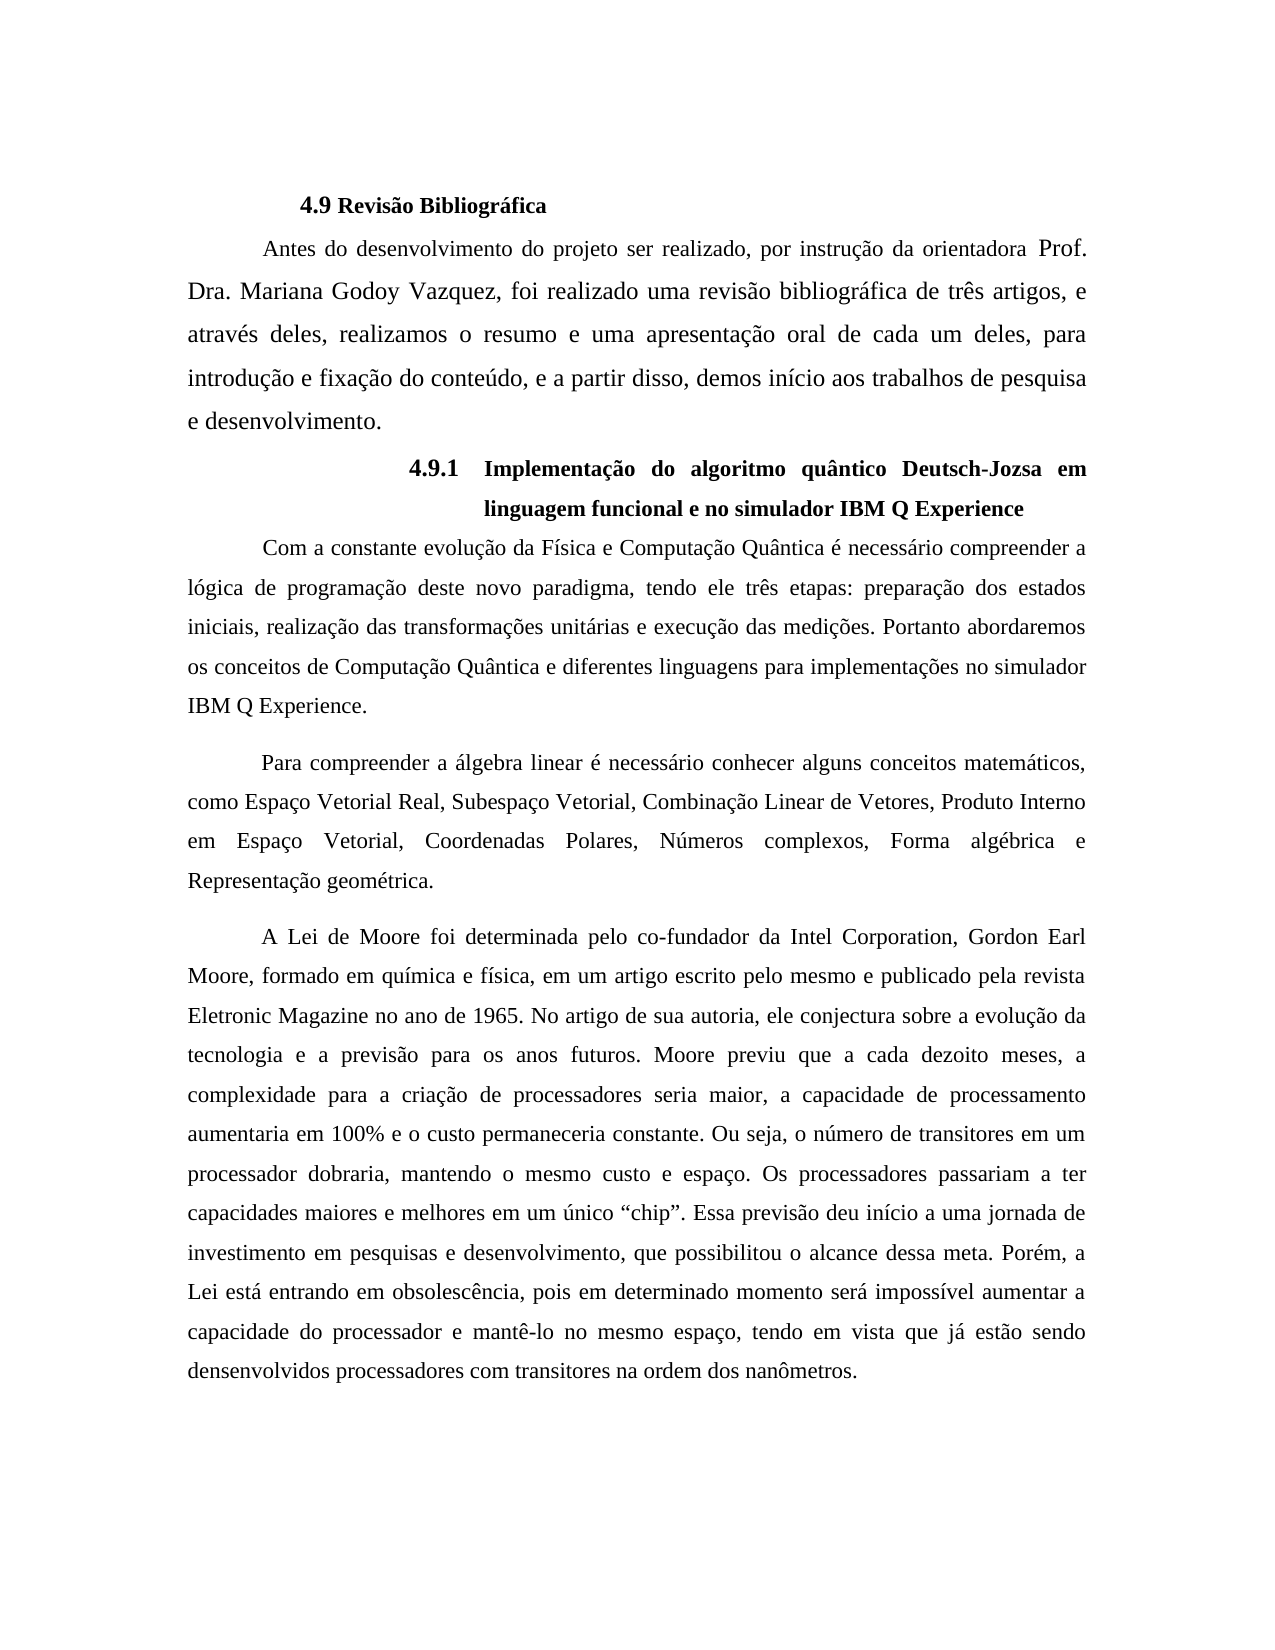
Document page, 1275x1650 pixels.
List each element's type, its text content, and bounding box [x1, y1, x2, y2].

text Antes do desenvolvimento do projeto ser realizado, por instrução da orientadora Prof. Dra. Mariana Godoy Vazquez, foi realizado uma revisão bibliográfica de três artigos, e através deles, realizamos o resumo e uma apresentação oral de cada um deles, para introdução e fixação do conteúdo, e a partir disso, demos início aos trabalhos de pesquisa e desenvolvimento. [187, 233, 1087, 434]
subtitle Revisão Bibliográfica [300, 190, 1087, 219]
text Para compreender a álgebra linear é necessário conhecer alguns conceitos matemáticos, como Espaço Vetorial Real, Subespaço Vetorial, Combinação Linear de Vetores, Produto Interno em Espaço Vetorial, Coordenadas Polares, Números complexos, Forma algébrica e Representação geométrica. [187, 748, 1087, 893]
text A Lei de Moore foi determinada pelo co-fundador da Intel Corporation, Gordon Earl Moore, formado em química e física, em um artigo escrito pelo mesmo e publicado pela revista Eletronic Magazine no ano de 1965. No artigo de sua autoria, ele conjectura sobre a evolução da tecnologia e a previsão para os anos futuros. Moore previu que a cada dezoito meses, a complexidade para a criação de processadores seria maior, a capacidade de processamento aumentaria em 100% e o custo permaneceria constante. Ou seja, o número de transitores em um processador dobraria, mantendo o mesmo custo e espaço. Os processadores passariam a ter capacidades maiores e melhores em um único “chip”. Essa previsão deu início a uma jornada de investimento em pesquisas e desenvolvimento, que possibilitou o alcance dessa meta. Porém, a Lei está entrando em obsolescência, pois em determinado momento será impossível aumentar a capacidade do processador e mantê-lo no mesmo espaço, tendo em vista que já estão sendo densenvolvidos processadores com transitores na ordem dos nanômetros. [187, 923, 1087, 1384]
text Com a constante evolução da Física e Computação Quântica é necessário compreender a lógica de programação deste novo paradigma, tendo ele três etapas: preparação dos estados iniciais, realização das transformações unitárias e execução das medições. Portanto abordaremos os conceitos de Computação Quântica e diferentes linguagens para implementações no simulador IBM Q Experience. [187, 534, 1087, 719]
subtitle Implementação do algoritmo quântico Deutsch-Jozsa em linguagem funcional e no simulador IBM Q Experience [409, 453, 1087, 521]
